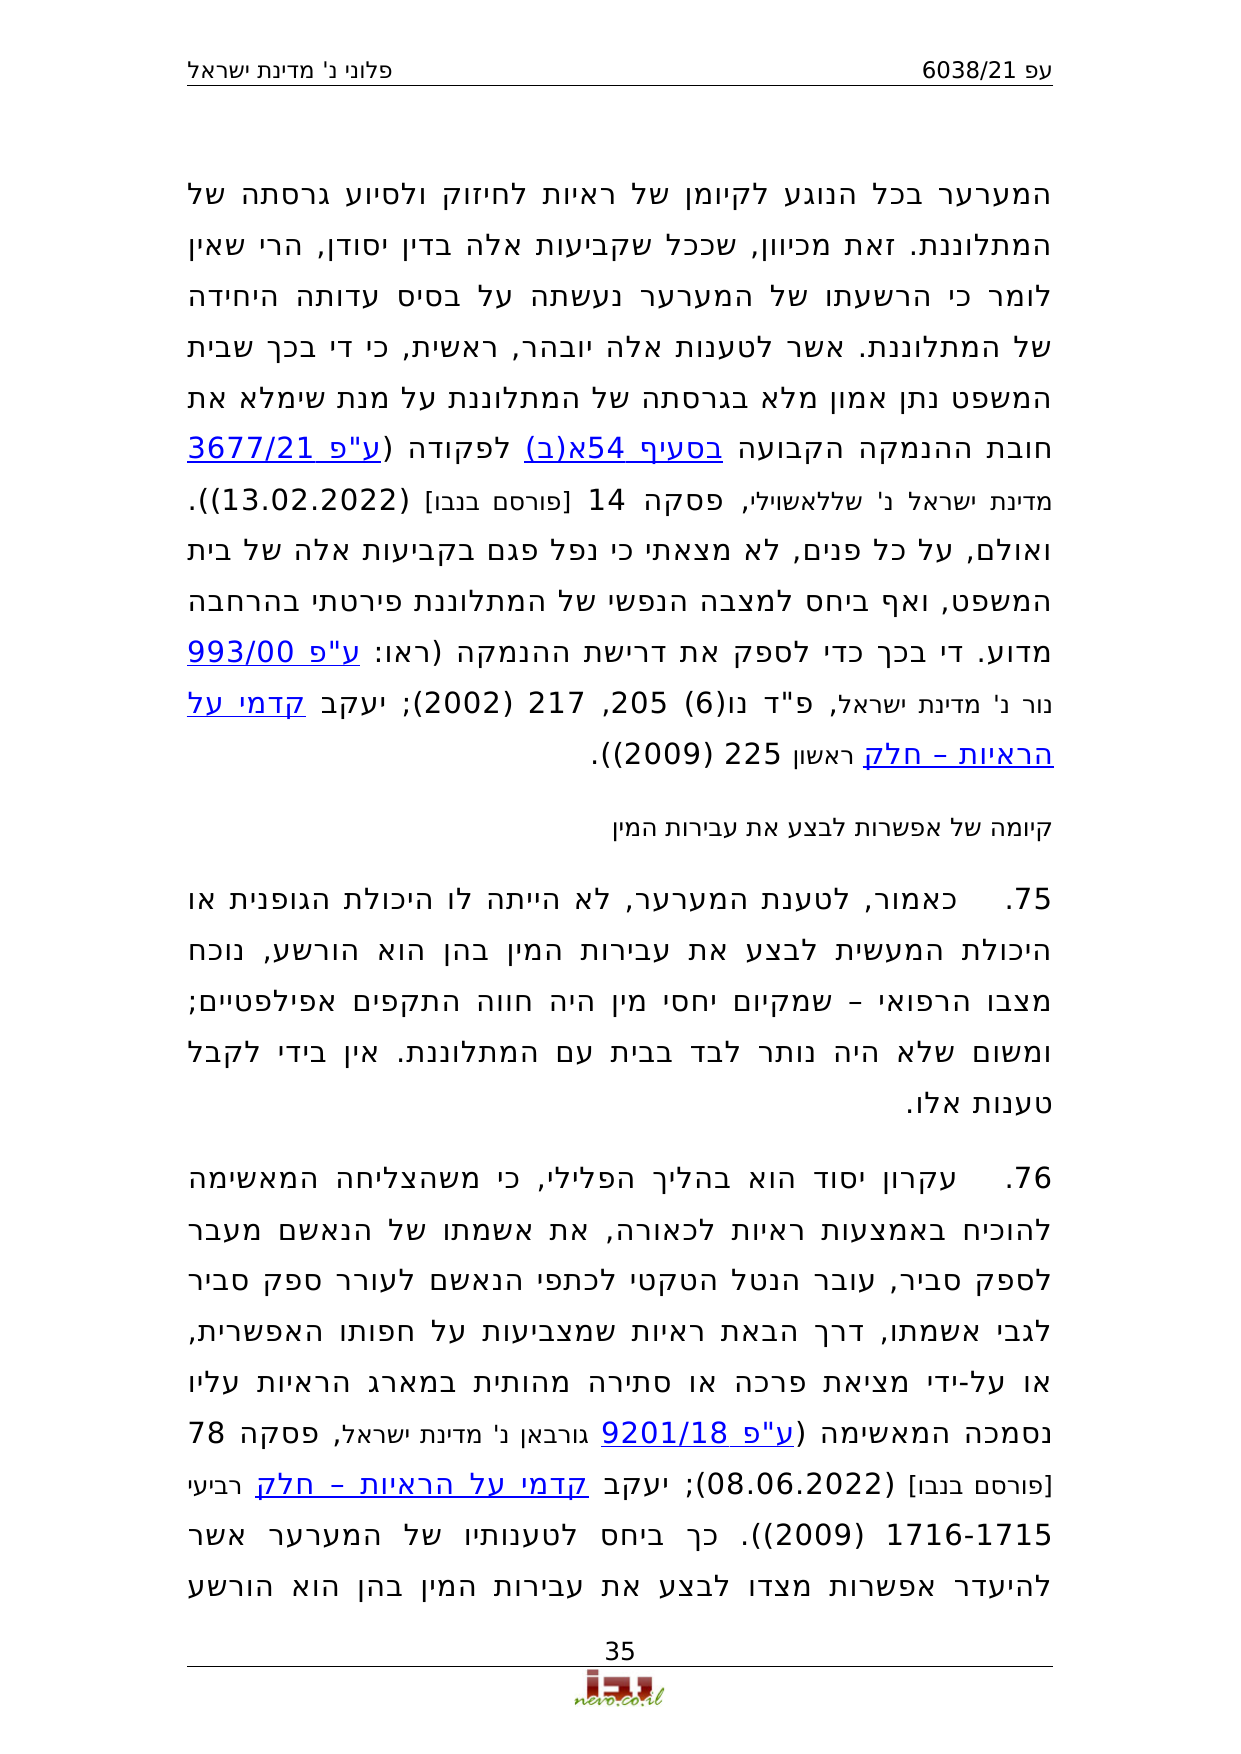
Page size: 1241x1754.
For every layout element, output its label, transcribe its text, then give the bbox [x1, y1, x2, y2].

picture [574, 1669, 666, 1707]
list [187, 177, 1053, 771]
list קיומה של אפשרות לבצע את עבירות המין [187, 813, 1053, 843]
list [187, 1162, 1053, 1603]
list כאמור, לטענת המערער, לא הייתה לו היכולת הגופנית או היכולת המעשית לבצע את עבירות המין בהן הוא הורשע, נוכח מצבו הרפואי – שמקיום יחסי מין היה חווה התקפים אפילפטיים; ומשום שלא היה נותר לבד בבית עם המתלוננת. אין בידי לקבל טענות אלו. [187, 882, 1053, 1120]
